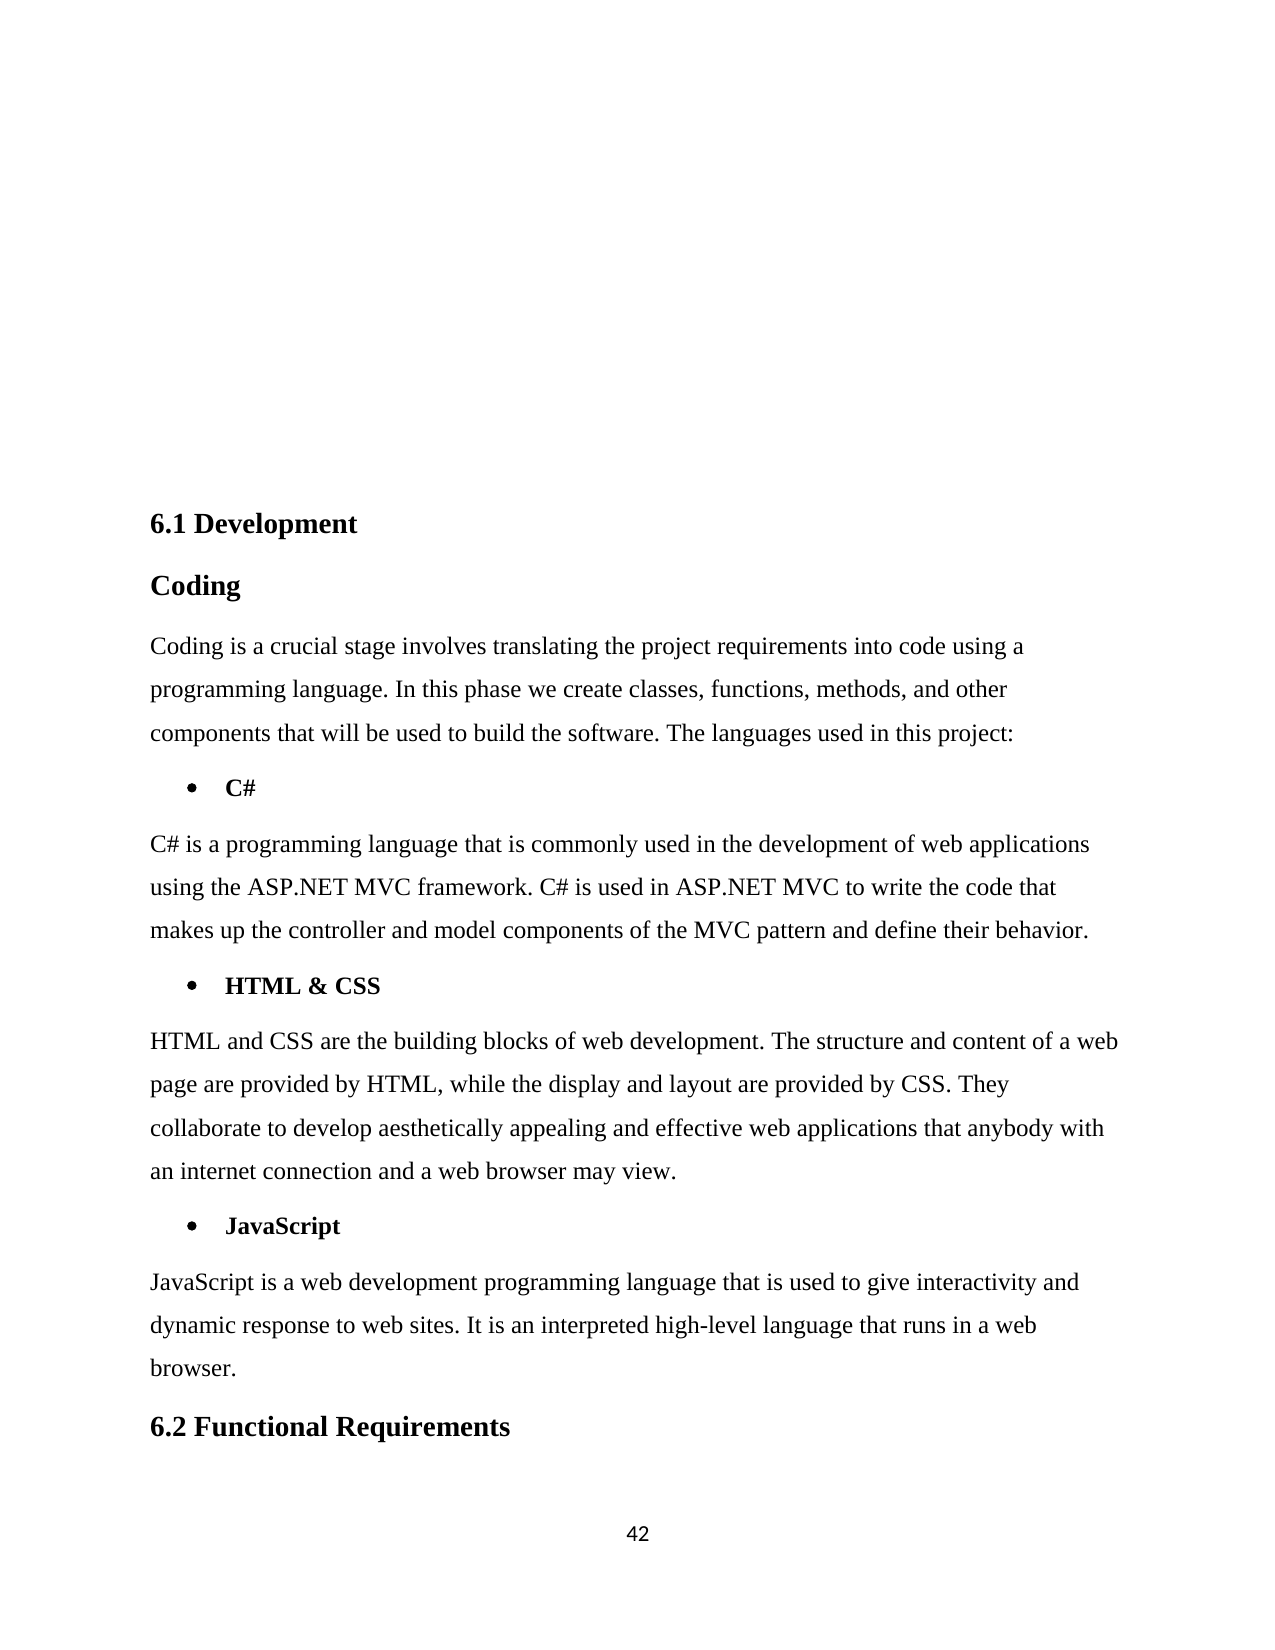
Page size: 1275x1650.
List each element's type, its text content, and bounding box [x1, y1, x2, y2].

list C# [187, 773, 1125, 802]
text 6.1 Development [150, 506, 1125, 539]
list JavaScript [187, 1211, 1125, 1240]
text JavaScript is a web development programming language that is used to give interactivity and dynamic response to web sites. It is an interpreted high-level language that runs in a web browser. [150, 1267, 1125, 1382]
text HTML and CSS are the building blocks of web development. The structure and content of a web page are provided by HTML, while the display and layout are provided by CSS. They collaborate to develop aesthetically appealing and effective web applications that anybody with an internet connection and a web browser may view. [150, 1026, 1125, 1184]
list HTML & CSS [187, 971, 1125, 999]
text Coding is a crucial stage involves translating the project requirements into code using a programming language. In this phase we create classes, functions, methods, and other components that will be used to build the software. The languages used in this project: [150, 631, 1125, 746]
text 6.2 Functional Requirements [150, 1409, 1125, 1442]
text C# is a programming language that is commonly used in the development of web applications using the ASP.NET MVC framework. C# is used in ASP.NET MVC to write the code that makes up the controller and model components of the MVC pattern and define their behavior. [150, 829, 1125, 944]
text Coding [150, 568, 1125, 602]
